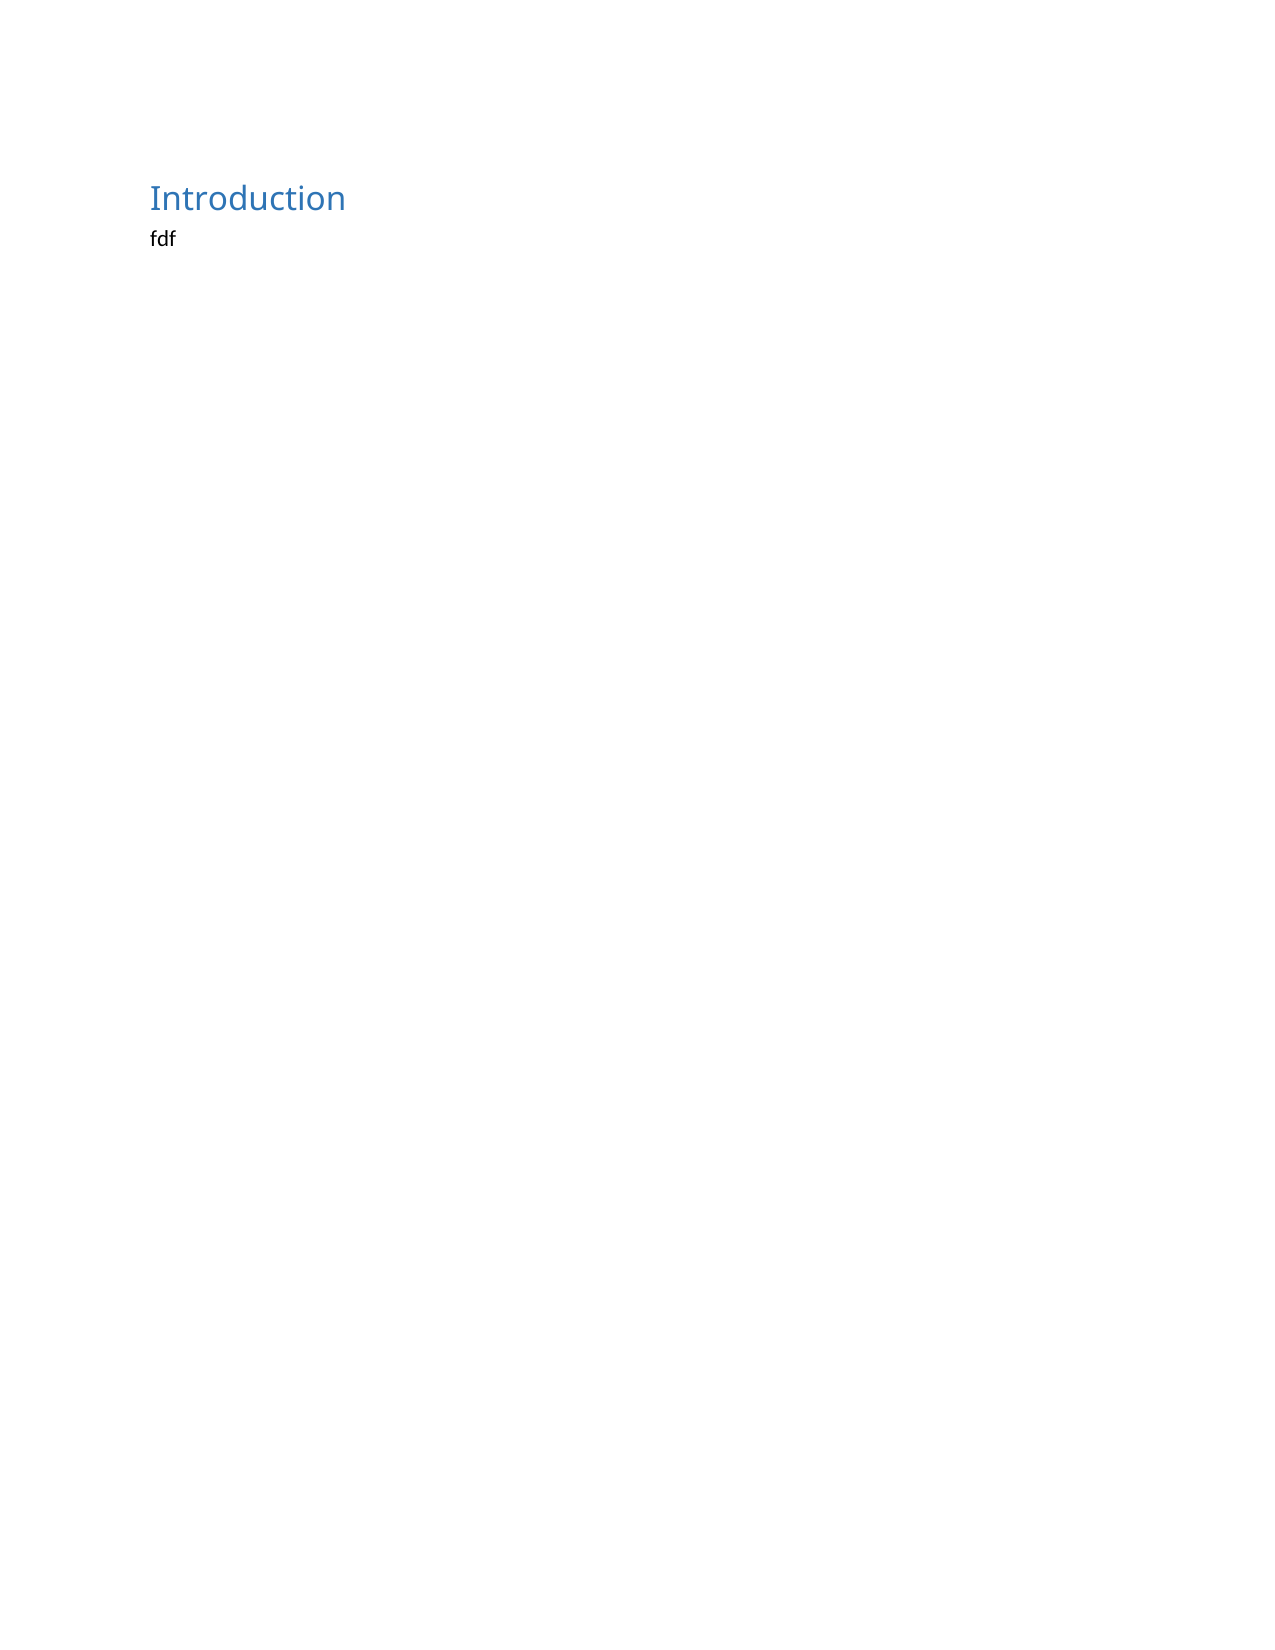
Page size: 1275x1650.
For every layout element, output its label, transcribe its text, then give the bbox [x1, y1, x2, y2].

subtitle Introduction [150, 175, 1125, 220]
text fdf [150, 224, 1125, 252]
